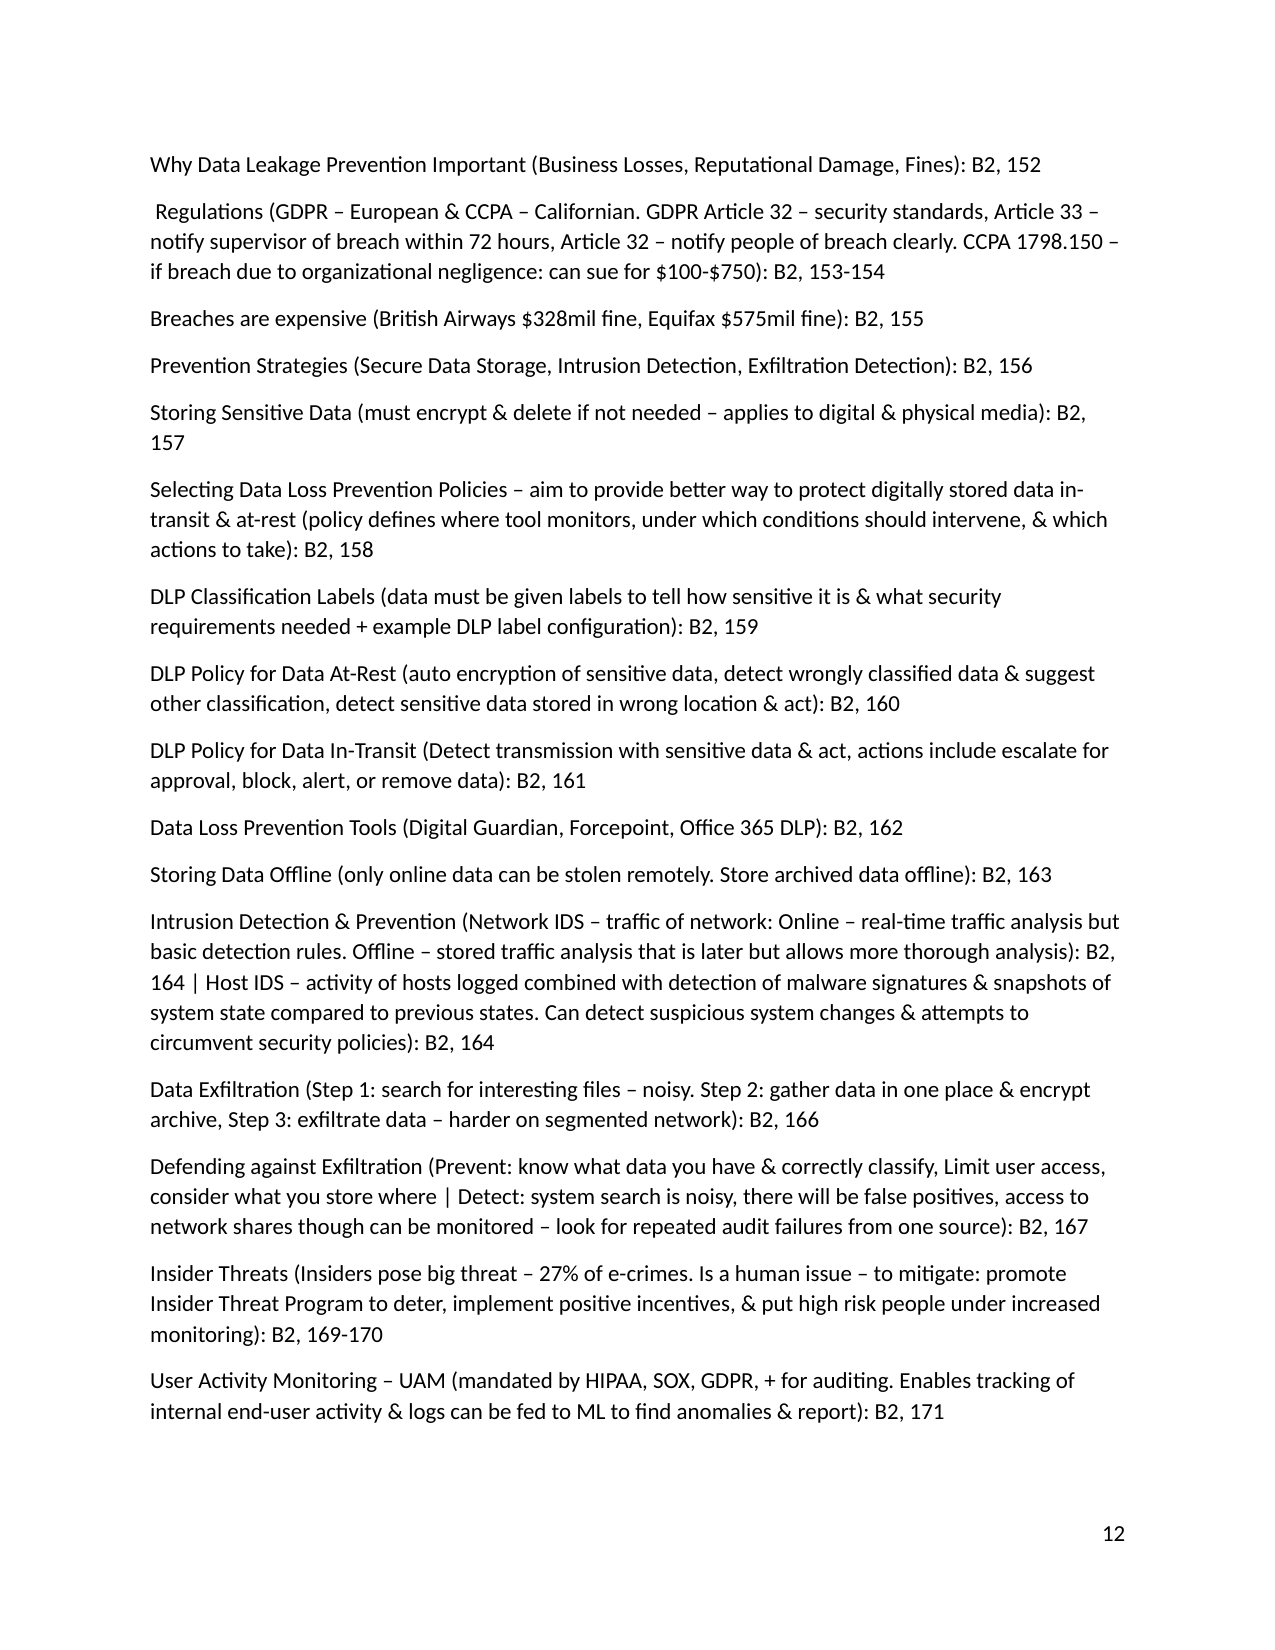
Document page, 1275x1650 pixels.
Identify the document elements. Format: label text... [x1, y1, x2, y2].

text Storing Data Offline (only online data can be stolen remotely. Store archived data offline): B2, 163 [150, 860, 1125, 888]
text User Activity Monitoring – UAM (mandated by HIPAA, SOX, GDPR, + for auditing. Enables tracking of internal end-user activity & logs can be fed to ML to find anomalies & report): B2, 171 [150, 1367, 1125, 1425]
text Breaches are expensive (British Airways $328mil fine, Equifax $575mil fine): B2, 155 [150, 304, 1125, 332]
text Data Exfiltration (Step 1: search for interesting files – noisy. Step 2: gather data in one place & encrypt archive, Step 3: exfiltrate data – harder on segmented network): B2, 166 [150, 1075, 1125, 1133]
text DLP Policy for Data In-Transit (Detect transmission with sensitive data & act, actions include escalate for approval, block, alert, or remove data): B2, 161 [150, 736, 1125, 795]
text Regulations (GDPR – European & CCPA – Californian. GDPR Article 32 – security standards, Article 33 – notify supervisor of breach within 72 hours, Article 32 – notify people of breach clearly. CCPA 1798.150 – if breach due to organizational negligence: can sue for $100-$750): B2, 153-154 [150, 197, 1125, 285]
text Intrusion Detection & Prevention (Network IDS – traffic of network: Online – real-time traffic analysis but basic detection rules. Offline – stored traffic analysis that is later but allows more thorough analysis): B2, 164 | Host IDS – activity of hosts logged combined with detection of malware signatures & snapshots of system state compared to previous states. Can detect suspicious system changes & attempts to circumvent security policies): B2, 164 [150, 907, 1125, 1056]
text Selecting Data Loss Prevention Policies – aim to provide better way to protect digitally stored data in-transit & at-rest (policy defines where tool monitors, under which conditions should intervene, & which actions to take): B2, 158 [150, 475, 1125, 563]
text Defending against Exfiltration (Prevent: know what data you have & correctly classify, Limit user access, consider what you store where | Detect: system search is noisy, there will be false positives, access to network shares though can be monitored – look for repeated audit failures from one source): B2, 167 [150, 1152, 1125, 1241]
text Storing Sensitive Data (must encrypt & delete if not needed – applies to digital & physical media): B2, 157 [150, 398, 1125, 456]
text Prevention Strategies (Secure Data Storage, Intrusion Detection, Exfiltration Detection): B2, 156 [150, 351, 1125, 379]
text Why Data Leakage Prevention Important (Business Losses, Reputational Damage, Fines): B2, 152 [150, 150, 1125, 178]
text Data Loss Prevention Tools (Digital Guardian, Forcepoint, Office 365 DLP): B2, 162 [150, 813, 1125, 842]
text DLP Classification Labels (data must be given labels to tell how sensitive it is & what security requirements needed + example DLP label configuration): B2, 159 [150, 582, 1125, 641]
text Insider Threats (Insiders pose big threat – 27% of e-crimes. Is a human issue – to mitigate: promote Insider Threat Program to deter, implement positive incentives, & put high risk people under increased monitoring): B2, 169-170 [150, 1259, 1125, 1348]
text DLP Policy for Data At-Rest (auto encryption of sensitive data, detect wrongly classified data & suggest other classification, detect sensitive data stored in wrong location & act): B2, 160 [150, 659, 1125, 718]
